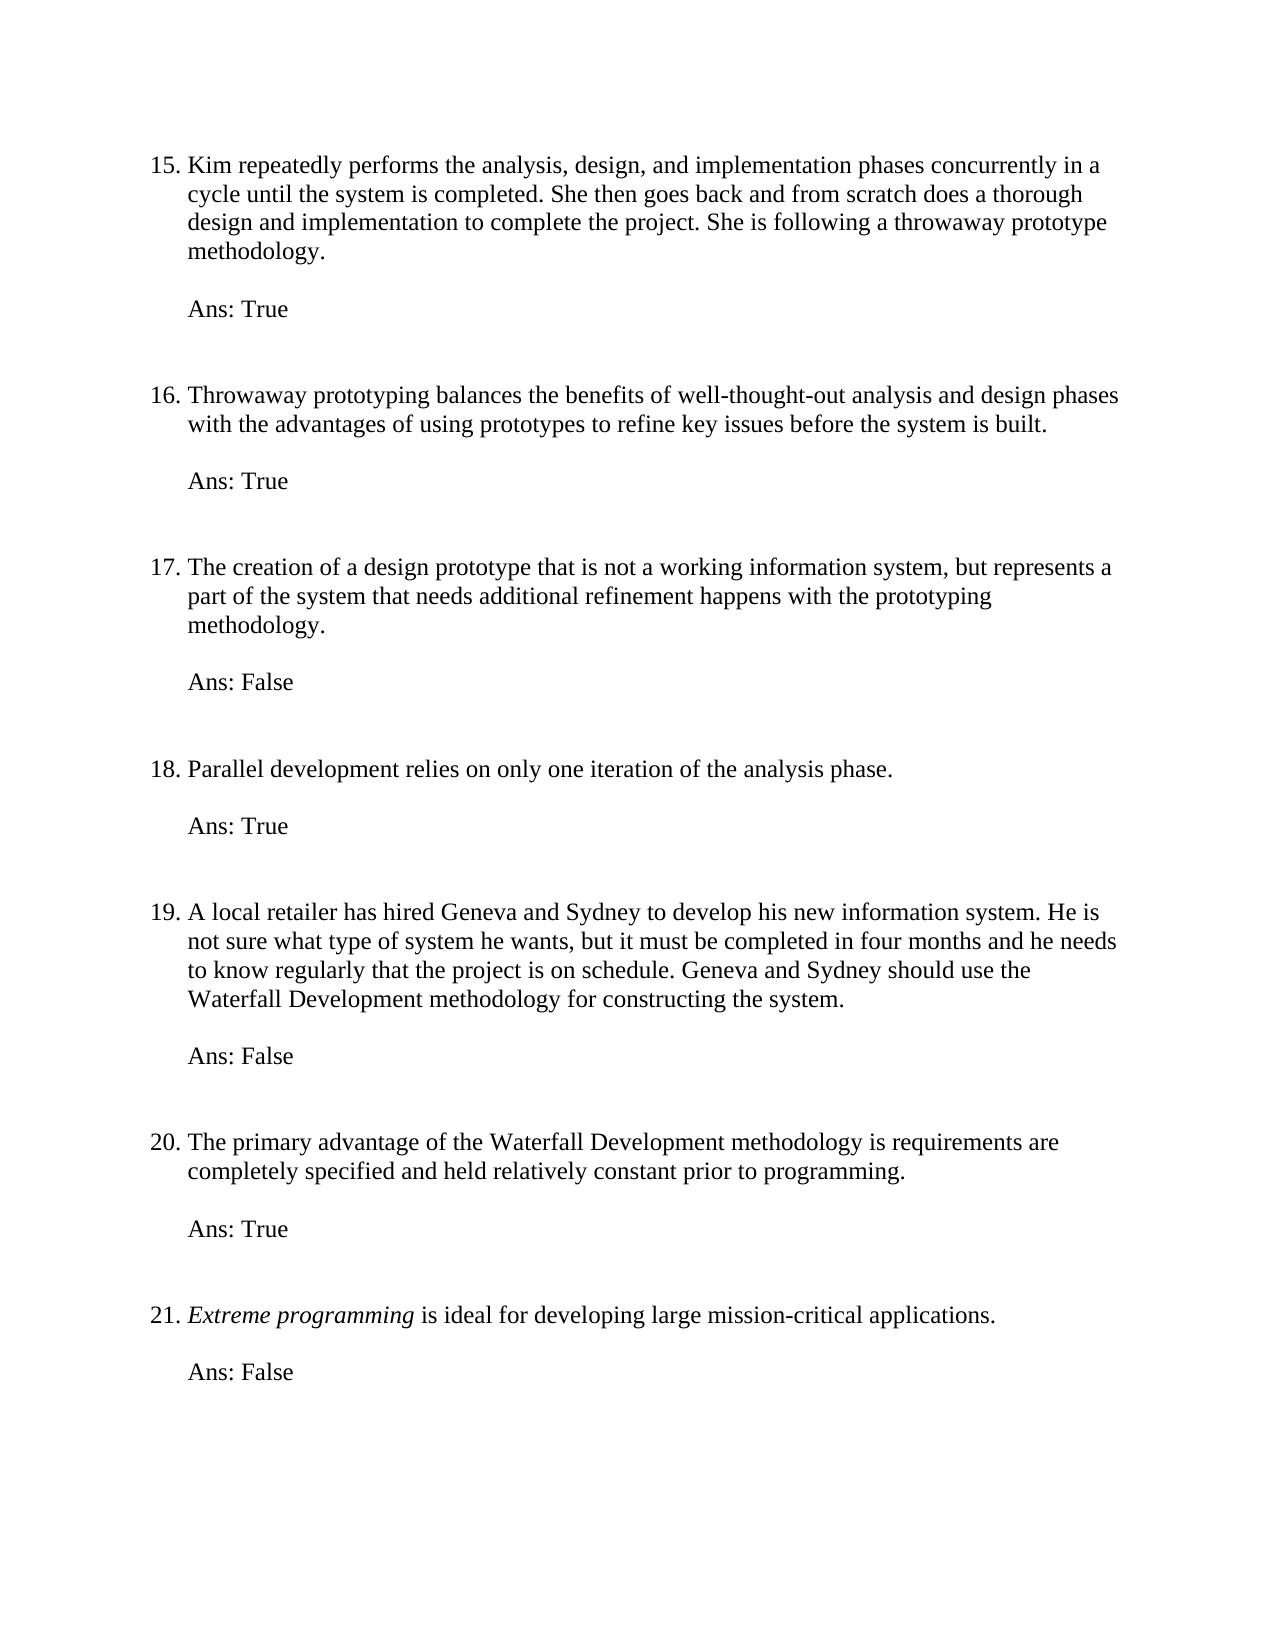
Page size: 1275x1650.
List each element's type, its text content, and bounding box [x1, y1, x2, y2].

list A local retailer has hired Geneva and Sydney to develop his new information system. He is not sure what type of system he wants, but it must be completed in four months and he needs to know regularly that the project is on schedule. Geneva and Sydney should use the Waterfall Development methodology for constructing the system. [150, 897, 1125, 1012]
text Ans: True [187, 294, 1125, 322]
text Ans: True [187, 1214, 1125, 1242]
text Ans: True [187, 811, 1125, 840]
list Kim repeatedly performs the analysis, design, and implementation phases concurrently in a cycle until the system is completed. She then goes back and from scratch does a thorough design and implementation to complete the project. She is following a throwaway prototype methodology. [150, 150, 1125, 265]
text Ans: False [187, 667, 1125, 696]
text Ans: False [187, 1357, 1125, 1386]
text Ans: False [187, 1041, 1125, 1070]
list The primary advantage of the Waterfall Development methodology is requirements are completely specified and held relatively constant prior to programming. [150, 1127, 1125, 1185]
list Throwaway prototyping balances the benefits of well-thought-out analysis and design phases with the advantages of using prototypes to refine key issues before the system is built. [150, 380, 1125, 437]
list The creation of a design prototype that is not a working information system, but represents a part of the system that needs additional refinement happens with the prototyping methodology. [150, 552, 1125, 639]
text Ans: True [187, 466, 1125, 495]
list Extreme programming is ideal for developing large mission-critical applications. [150, 1300, 1125, 1329]
list Parallel development relies on only one iteration of the analysis phase. [150, 754, 1125, 782]
